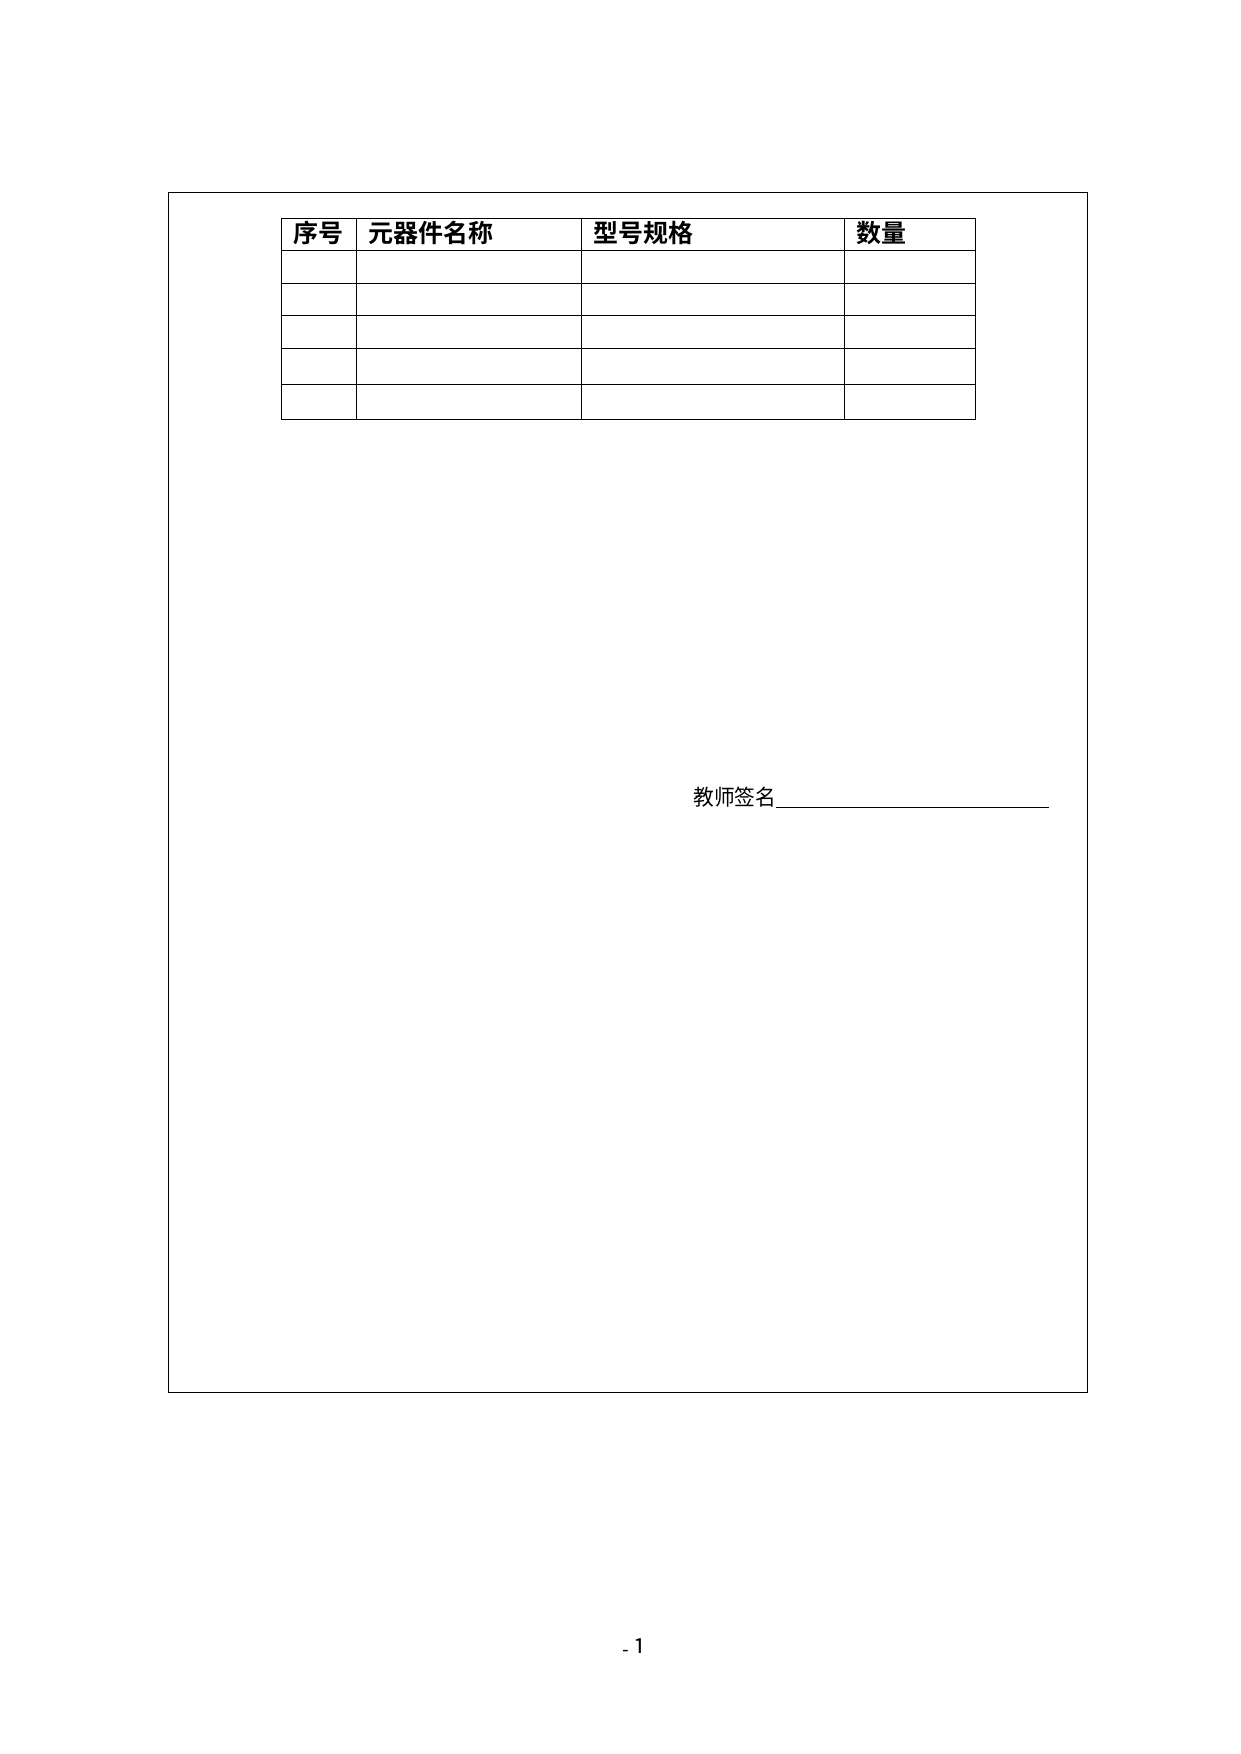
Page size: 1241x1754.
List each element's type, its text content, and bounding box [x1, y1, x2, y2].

table_cell [845, 284, 975, 315]
table_cell [357, 251, 581, 282]
table_cell [282, 284, 356, 315]
table_cell [357, 316, 581, 347]
table_header 元器件名称 [357, 219, 581, 250]
table_cell [357, 284, 581, 315]
table_cell [582, 385, 844, 419]
table_header 序号 [282, 219, 356, 250]
table_cell [282, 316, 356, 347]
text 教师签名 [693, 780, 1101, 812]
table_cell [582, 251, 844, 282]
table_cell [357, 385, 581, 419]
table_cell [282, 251, 356, 282]
table_cell [582, 284, 844, 315]
table_cell [845, 316, 975, 347]
table_cell [282, 385, 356, 419]
table_cell [357, 349, 581, 383]
table_cell [845, 251, 975, 282]
table_cell [845, 349, 975, 383]
table_cell [282, 349, 356, 383]
table_cell [845, 385, 975, 419]
table_header 型号规格 [582, 219, 844, 250]
table_cell [582, 316, 844, 347]
table_header 数量 [845, 219, 975, 250]
table_cell [582, 349, 844, 383]
